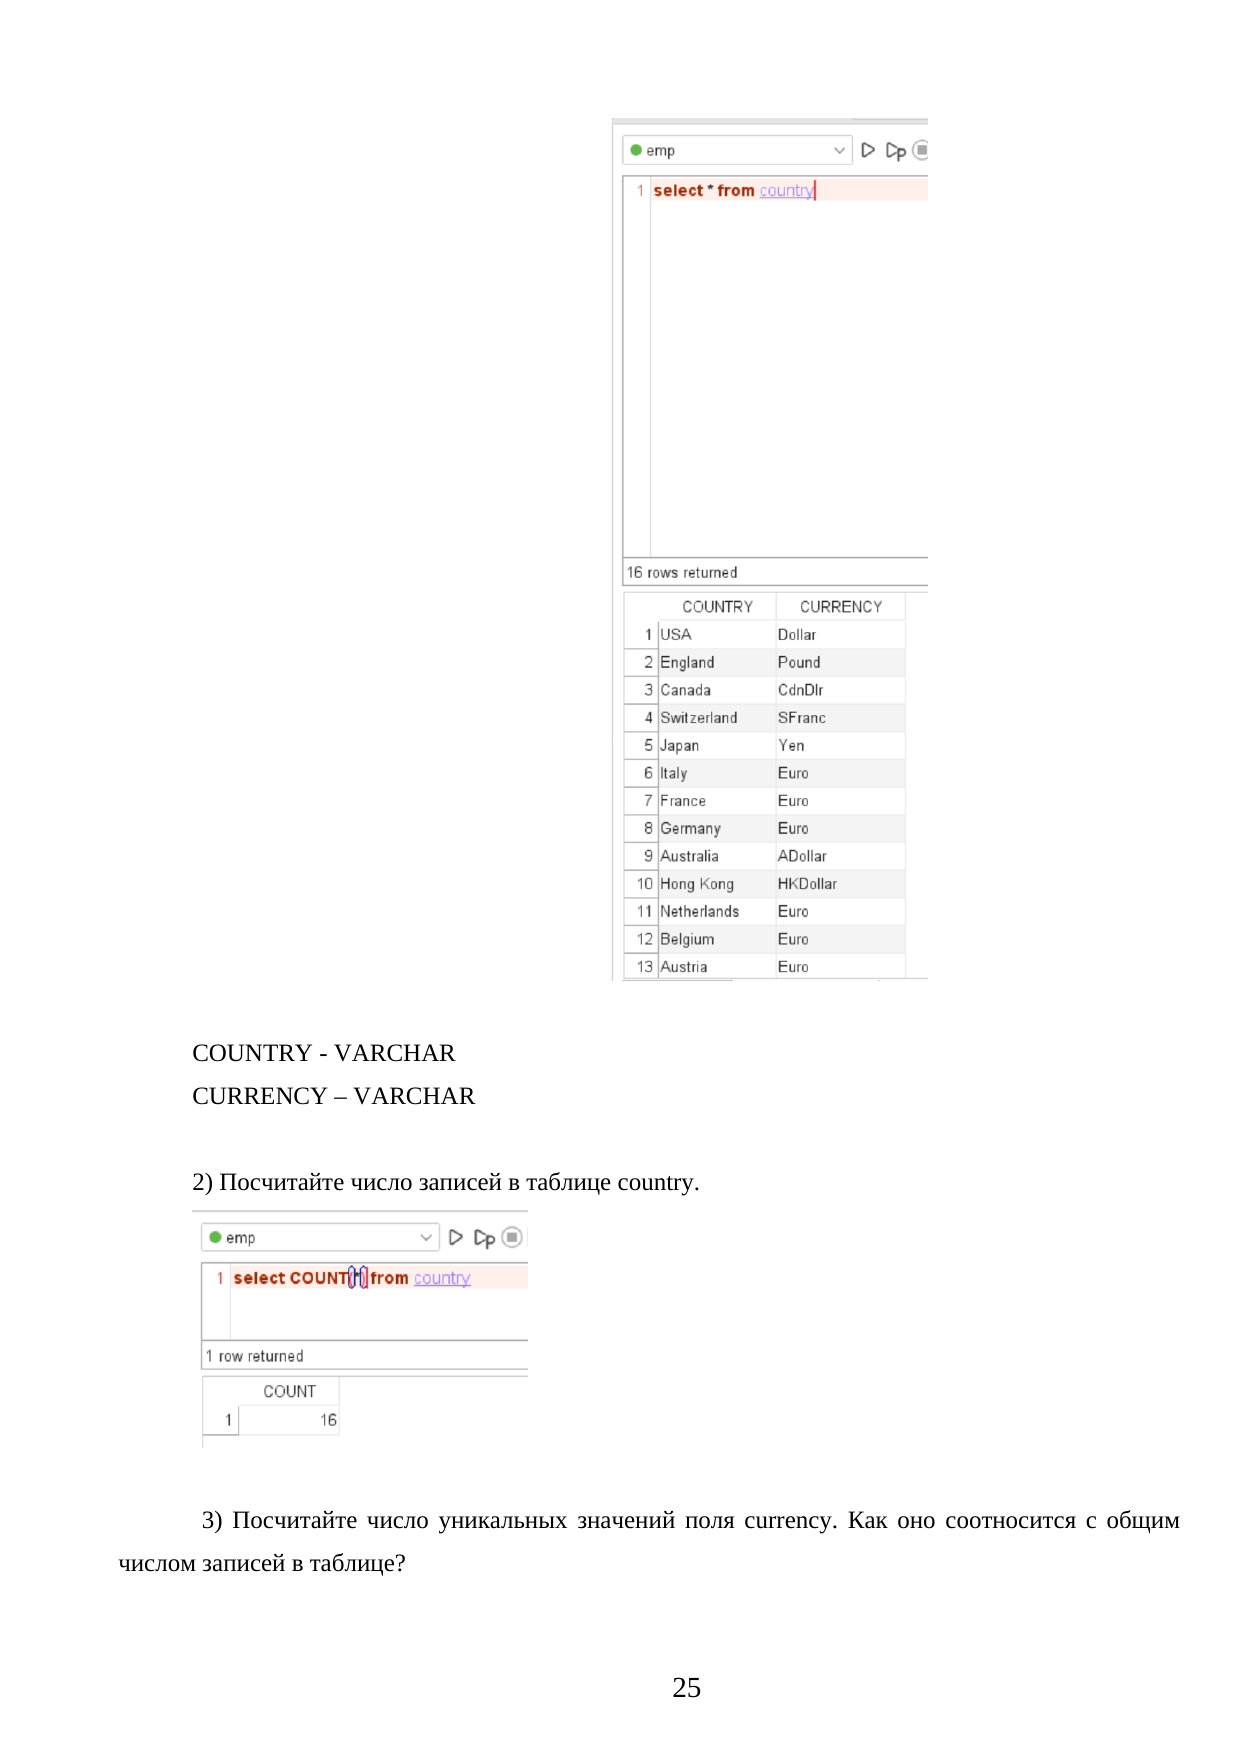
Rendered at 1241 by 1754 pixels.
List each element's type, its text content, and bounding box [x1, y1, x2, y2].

picture [608, 118, 928, 981]
text CURRENCY – VARCHAR [118, 1081, 1181, 1110]
picture [192, 1210, 528, 1448]
text 2) Посчитайте число записей в таблице country. [118, 1167, 1181, 1196]
text 3) Посчитайте число уникальных значений поля currency. Как оно соотносится с общим числом записей в таблице? [118, 1505, 1181, 1577]
text COUNTRY - VARCHAR [118, 1038, 1181, 1067]
